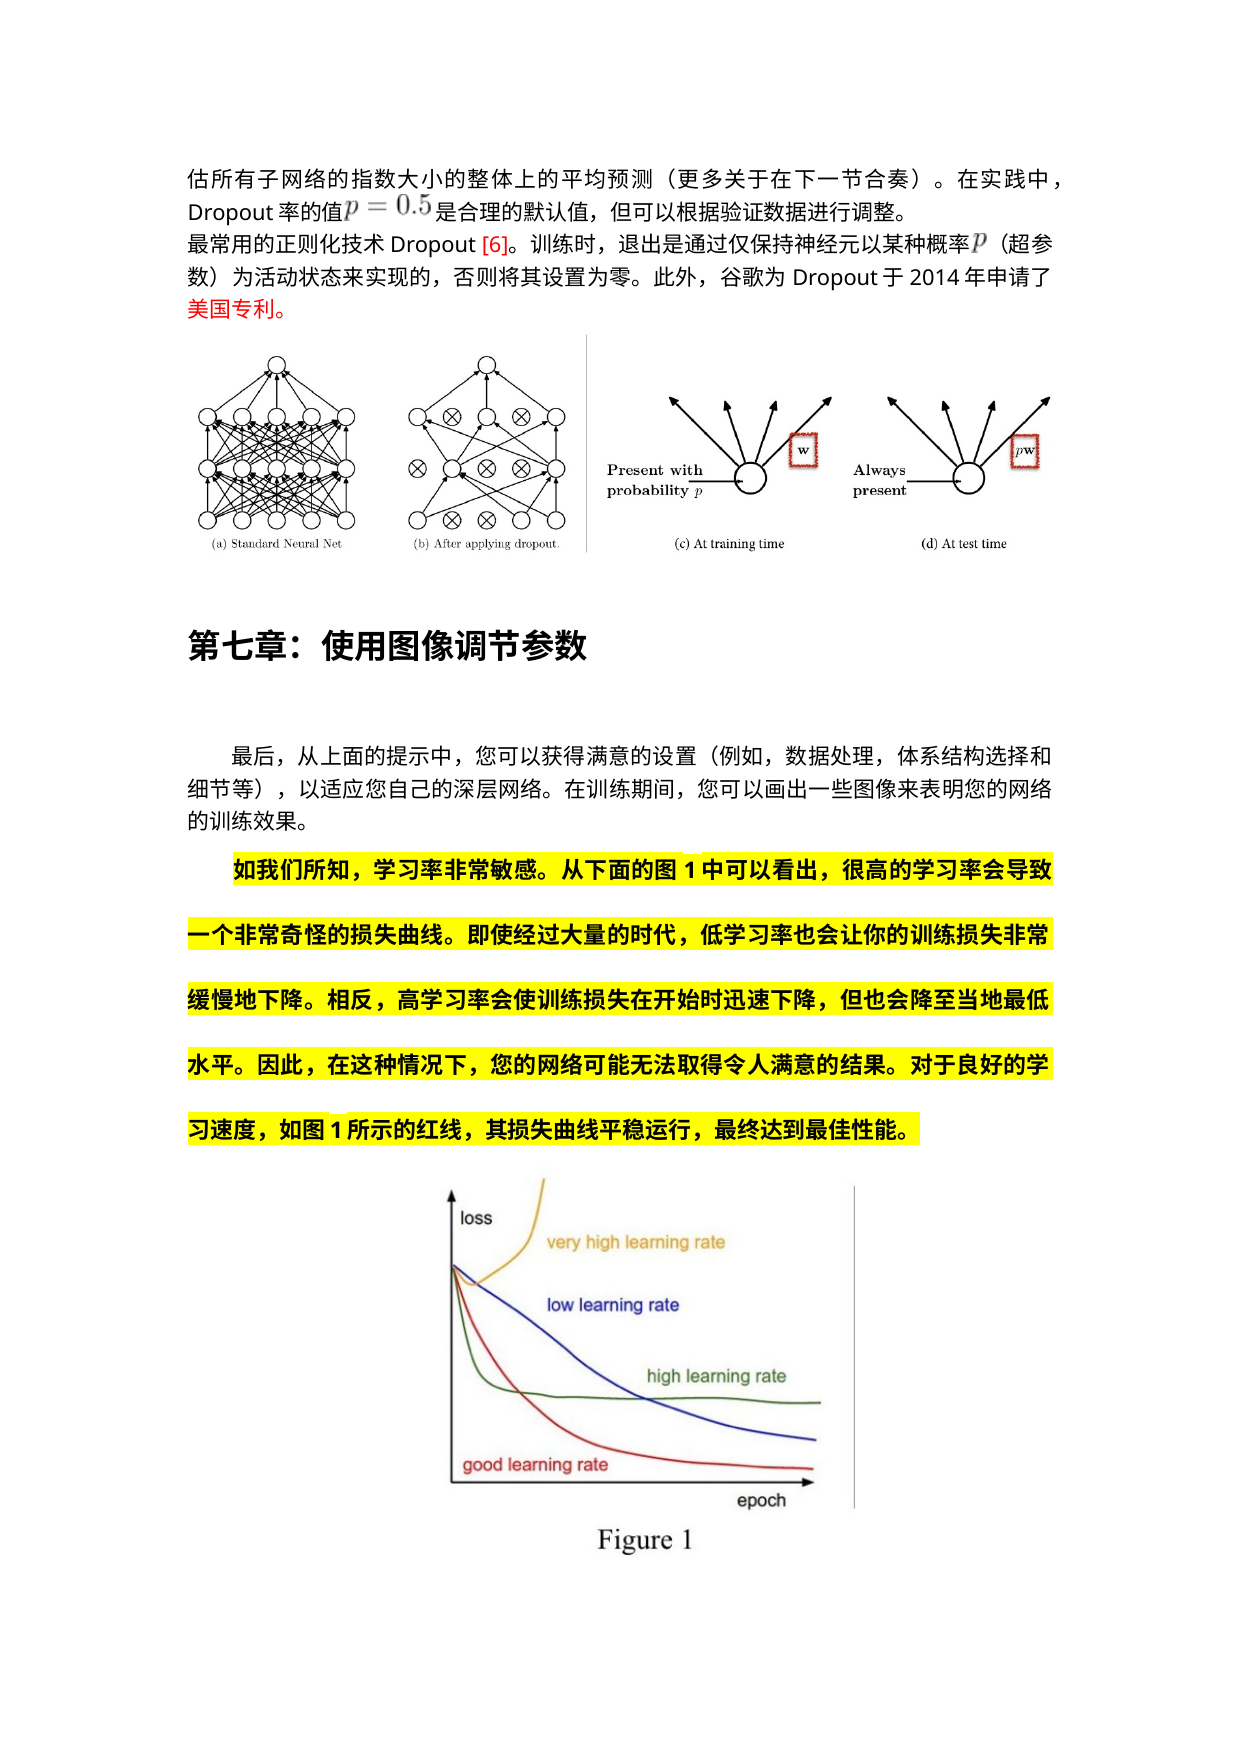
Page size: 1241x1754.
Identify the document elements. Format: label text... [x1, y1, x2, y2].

text 最后，从上面的提示中，您可以获得满意的设置（例如，数据处理，体系结构选择和细节等），以适应您自己的深层网络。在训练期间，您可以画出一些图像来表明您的网络的训练效果。 [187, 739, 1053, 836]
text 最常用的正则化技术Dropout [6]。训练时，退出是通过仅保持神经元以某种概率（超参数）为活动状态来实现的，否则将其设置为零。此外，谷歌为Dropout于2014年申请了美国专利。 [187, 227, 1053, 324]
text 如我们所知，学习率非常敏感。从下面的图1中可以看出，很高的学习率会导致一个非常奇怪的损失曲线。即使经过大量的时代，低学习率也会让你的训练损失非常缓慢地下降。相反，高学习率会使训练损失在开始时迅速下降，但也会降至当地最低水平。因此，在这种情况下，您的网络可能无法取得令人满意的结果。对于良好的学习速度，如图1所示的红线，其损失曲线平稳运行，最终达到最佳性能。 [187, 836, 1053, 1161]
picture [343, 194, 431, 221]
picture [431, 1161, 855, 1558]
picture [971, 233, 987, 253]
subtitle 第七章：使用图像调节参数 [187, 612, 1053, 677]
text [187, 162, 1053, 227]
picture [187, 324, 1053, 557]
